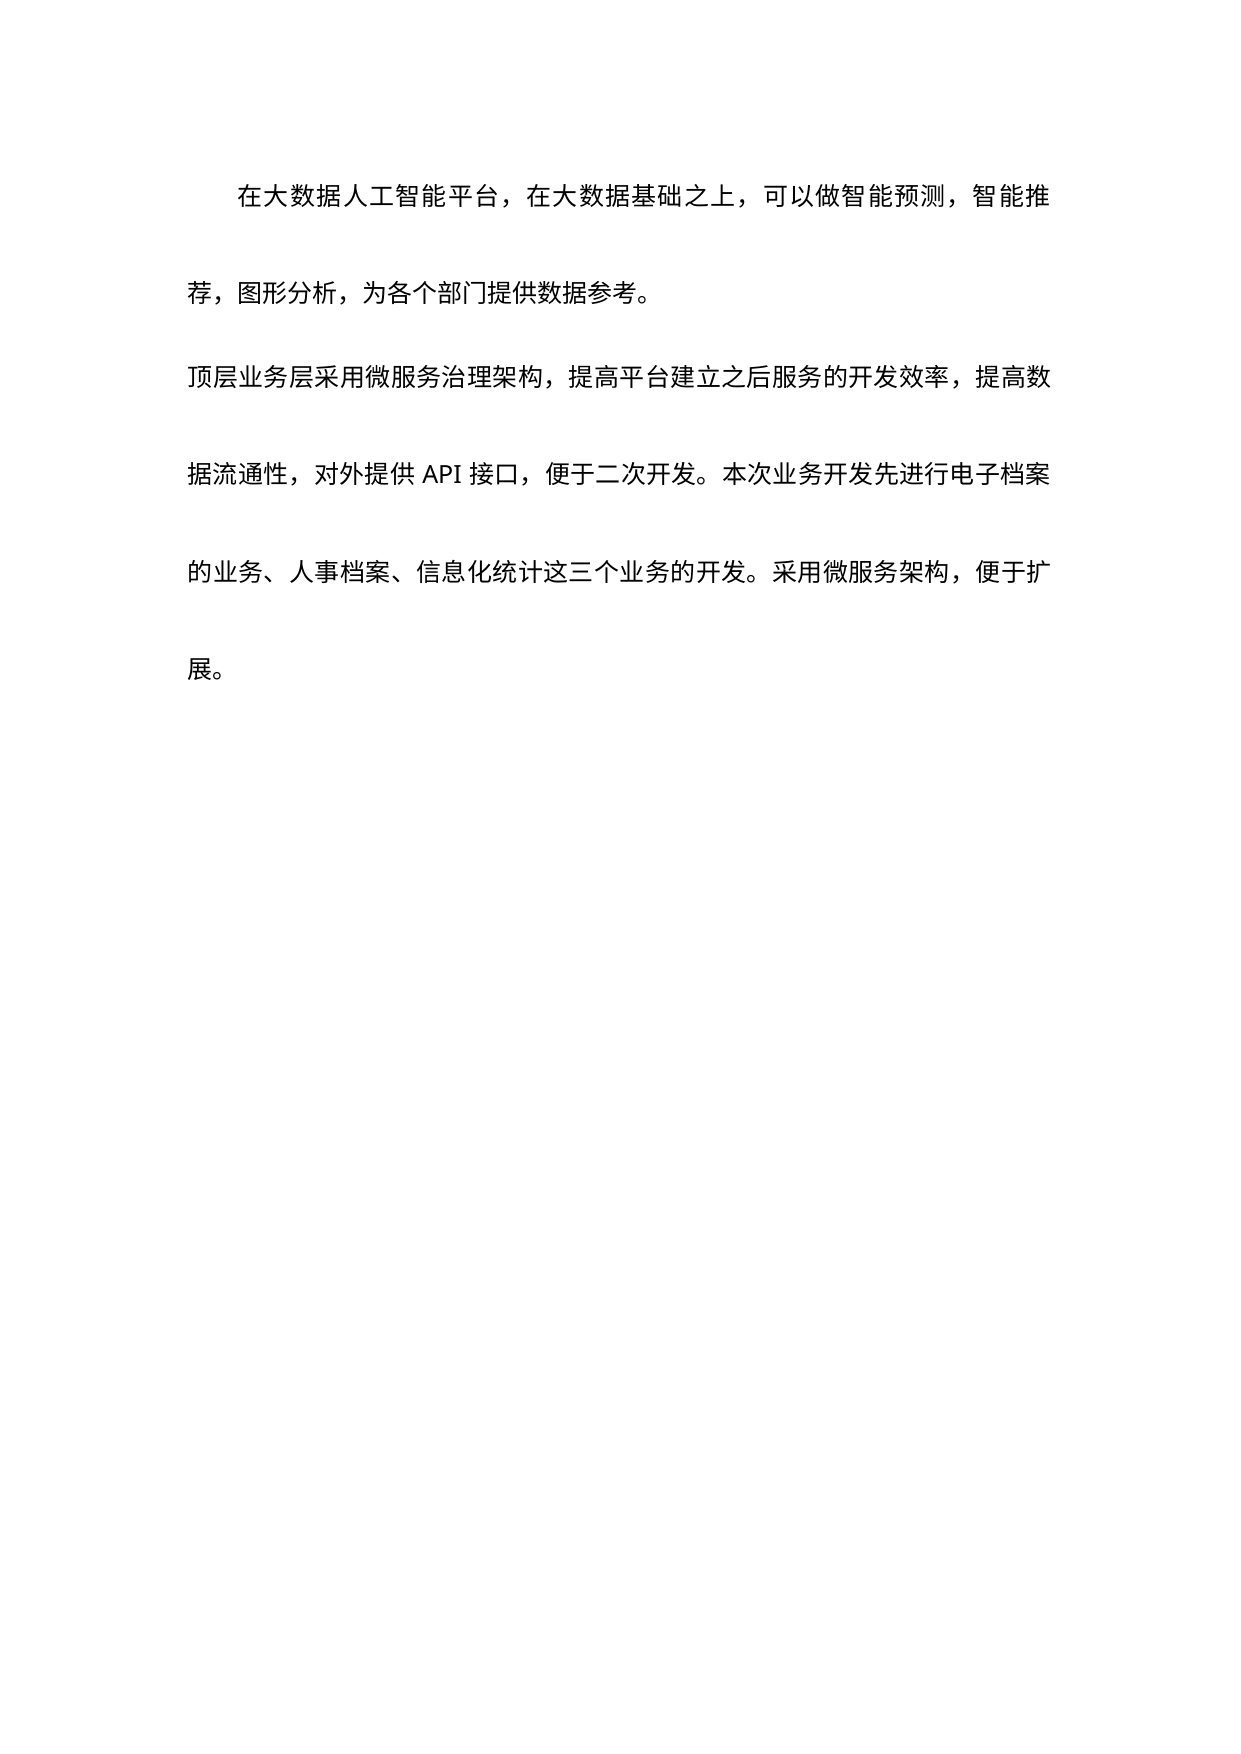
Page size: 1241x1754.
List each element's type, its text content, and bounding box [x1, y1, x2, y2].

text 在大数据人工智能平台，在大数据基础之上，可以做智能预测，智能推荐，图形分析，为各个部门提供数据参考。 [187, 162, 1053, 324]
text 顶层业务层采用微服务治理架构，提高平台建立之后服务的开发效率，提高数据流通性，对外提供 API 接口，便于二次开发。本次业务开发先进行电子档案的业务、人事档案、信息化统计这三个业务的开发。采用微服务架构，便于扩展。 [187, 343, 1053, 700]
